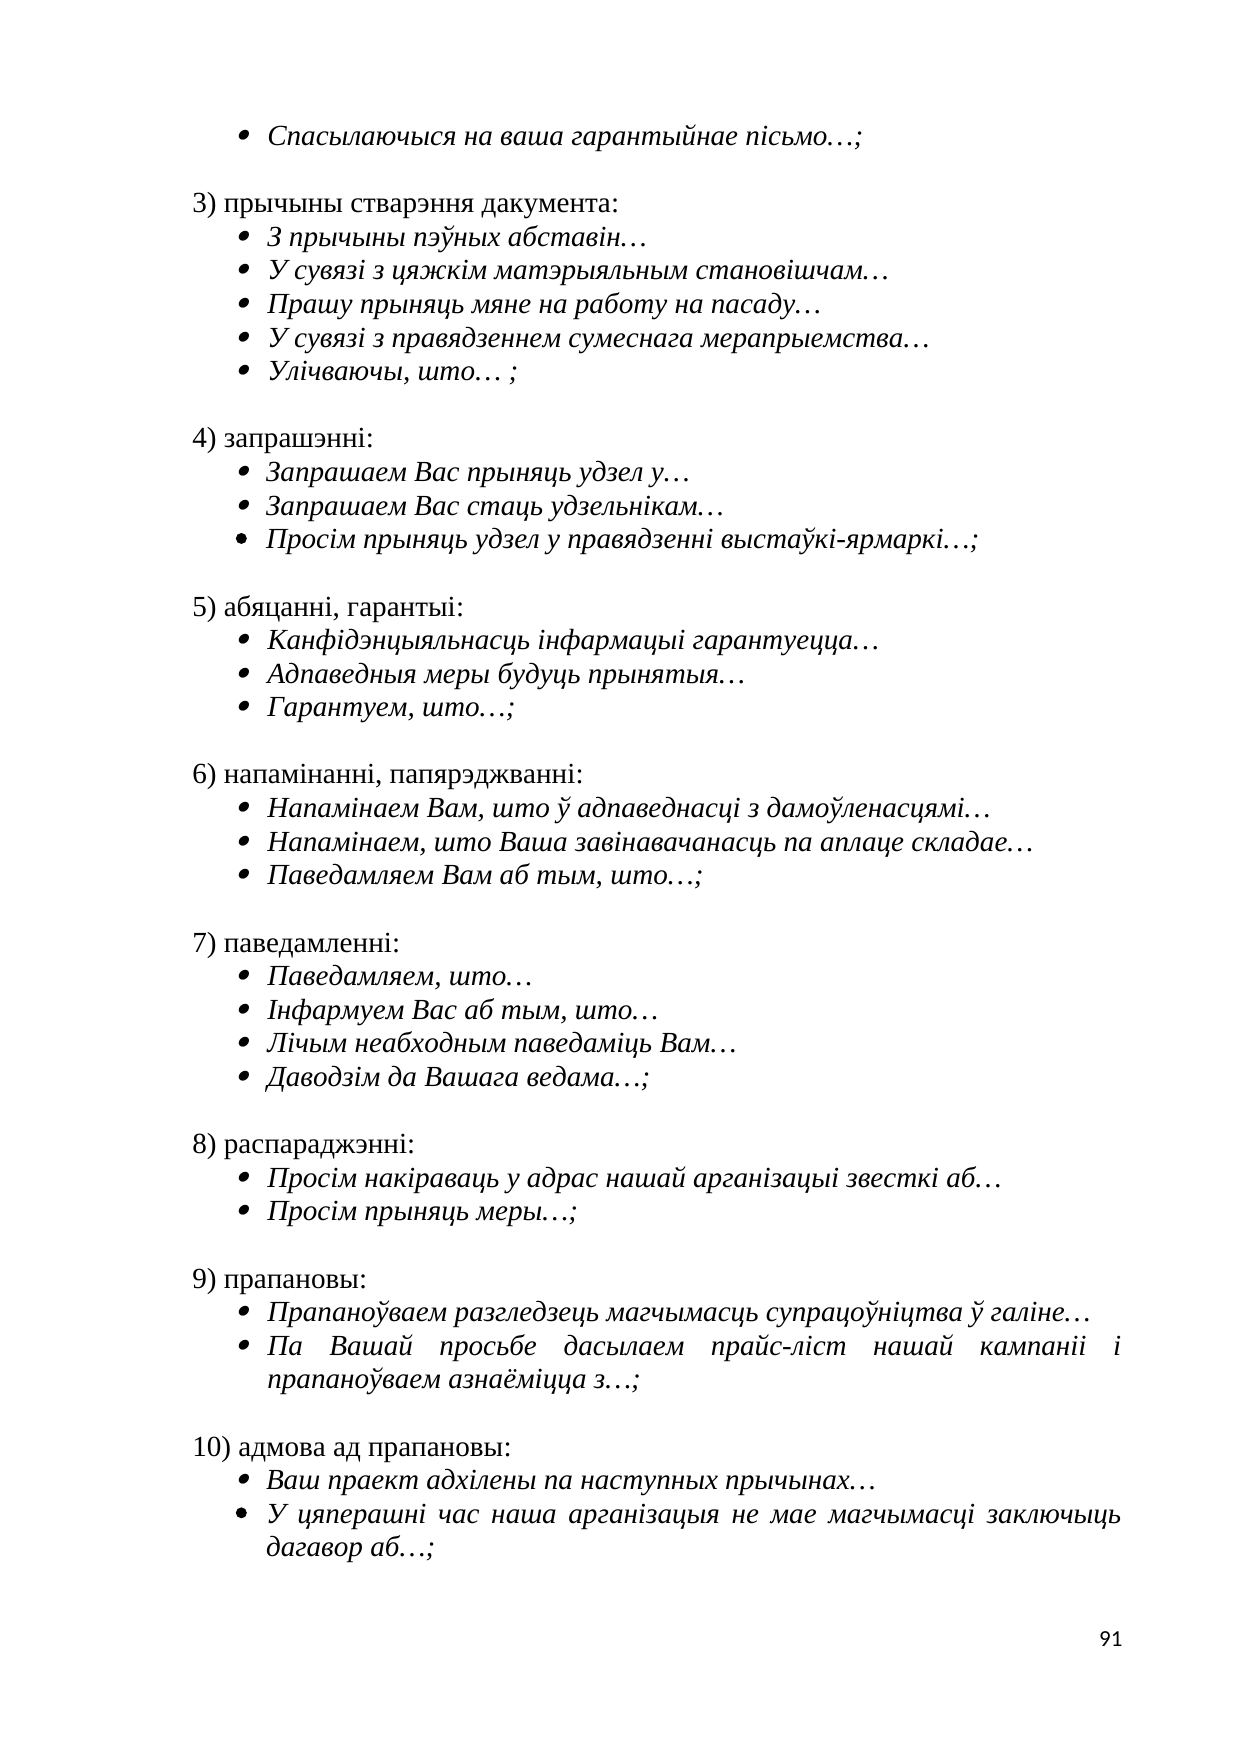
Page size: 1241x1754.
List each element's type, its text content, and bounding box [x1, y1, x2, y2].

list Спасылаючыся на ваша гарантыйнае пісьмо…; [236, 118, 1122, 152]
title У цяперашні час наша арганізацыя не мае магчымасці заключыць дагавор аб…; [236, 1496, 1122, 1563]
list Запрашаем Вас прыняць удзел у… [236, 454, 1122, 488]
list З прычыны пэўных абставін… [236, 219, 1122, 252]
list Прашу прыняць мяне на работу на пасаду… [236, 286, 1122, 320]
list Лічым неабходным паведаміць Вам… [236, 1026, 1122, 1059]
text 8) распараджэнні: [118, 1126, 1122, 1160]
list Просім прыняць меры…; [236, 1193, 1122, 1227]
list Паведамляем, што… [236, 958, 1122, 992]
list Ваш праект адхілены па наступных прычынах… [236, 1462, 1122, 1496]
list Даводзім да Вашага ведама…; [236, 1059, 1122, 1093]
list Запрашаем Вас стаць удзельнікам… [236, 488, 1122, 521]
list Прапаноўваем разгледзець магчымасць супрацоўніцтва ў галіне… [236, 1294, 1122, 1328]
list Улічваючы, што… ; [236, 353, 1122, 387]
list Адпаведныя меры будуць прынятыя… [236, 656, 1122, 689]
text 6) напамінанні, папярэджванні: [118, 757, 1122, 790]
title Просім прыняць удзел у правядзенні выстаўкі-ярмаркі…; [236, 521, 1122, 555]
list Канфідэнцыяльнасць інфармацыі гарантуецца… [236, 622, 1122, 656]
text 5) абяцанні, гарантыі: [118, 589, 1122, 622]
list Просім накіраваць у адрас нашай арганізацыі звесткі аб… [236, 1160, 1122, 1193]
list У сувязі з цяжкім матэрыяльным становішчам… [236, 252, 1122, 286]
list Інфармуем Вас аб тым, што… [236, 992, 1122, 1026]
text 10) адмова ад прапановы: [118, 1429, 1122, 1462]
list Гарантуем, што…; [236, 689, 1122, 723]
list Па Вашай просьбе дасылаем прайс-ліст нашай кампаніі і прапаноўваем азнаёміцца з…; [236, 1328, 1122, 1395]
text 7) паведамленні: [118, 925, 1122, 958]
text 4) запрашэнні: [118, 421, 1122, 454]
list Напамінаем Вам, што ў адпаведнасці з дамоўленасцямі… [236, 790, 1122, 824]
text 3) прычыны стварэння дакумента: [118, 185, 1122, 219]
list Напамінаем, што Ваша завінавачанасць па аплаце складае… [236, 824, 1122, 857]
list У сувязі з правядзеннем сумеснага мерапрыемства… [236, 320, 1122, 353]
list Паведамляем Вам аб тым, што…; [236, 857, 1122, 891]
text 9) прапановы: [118, 1261, 1122, 1294]
